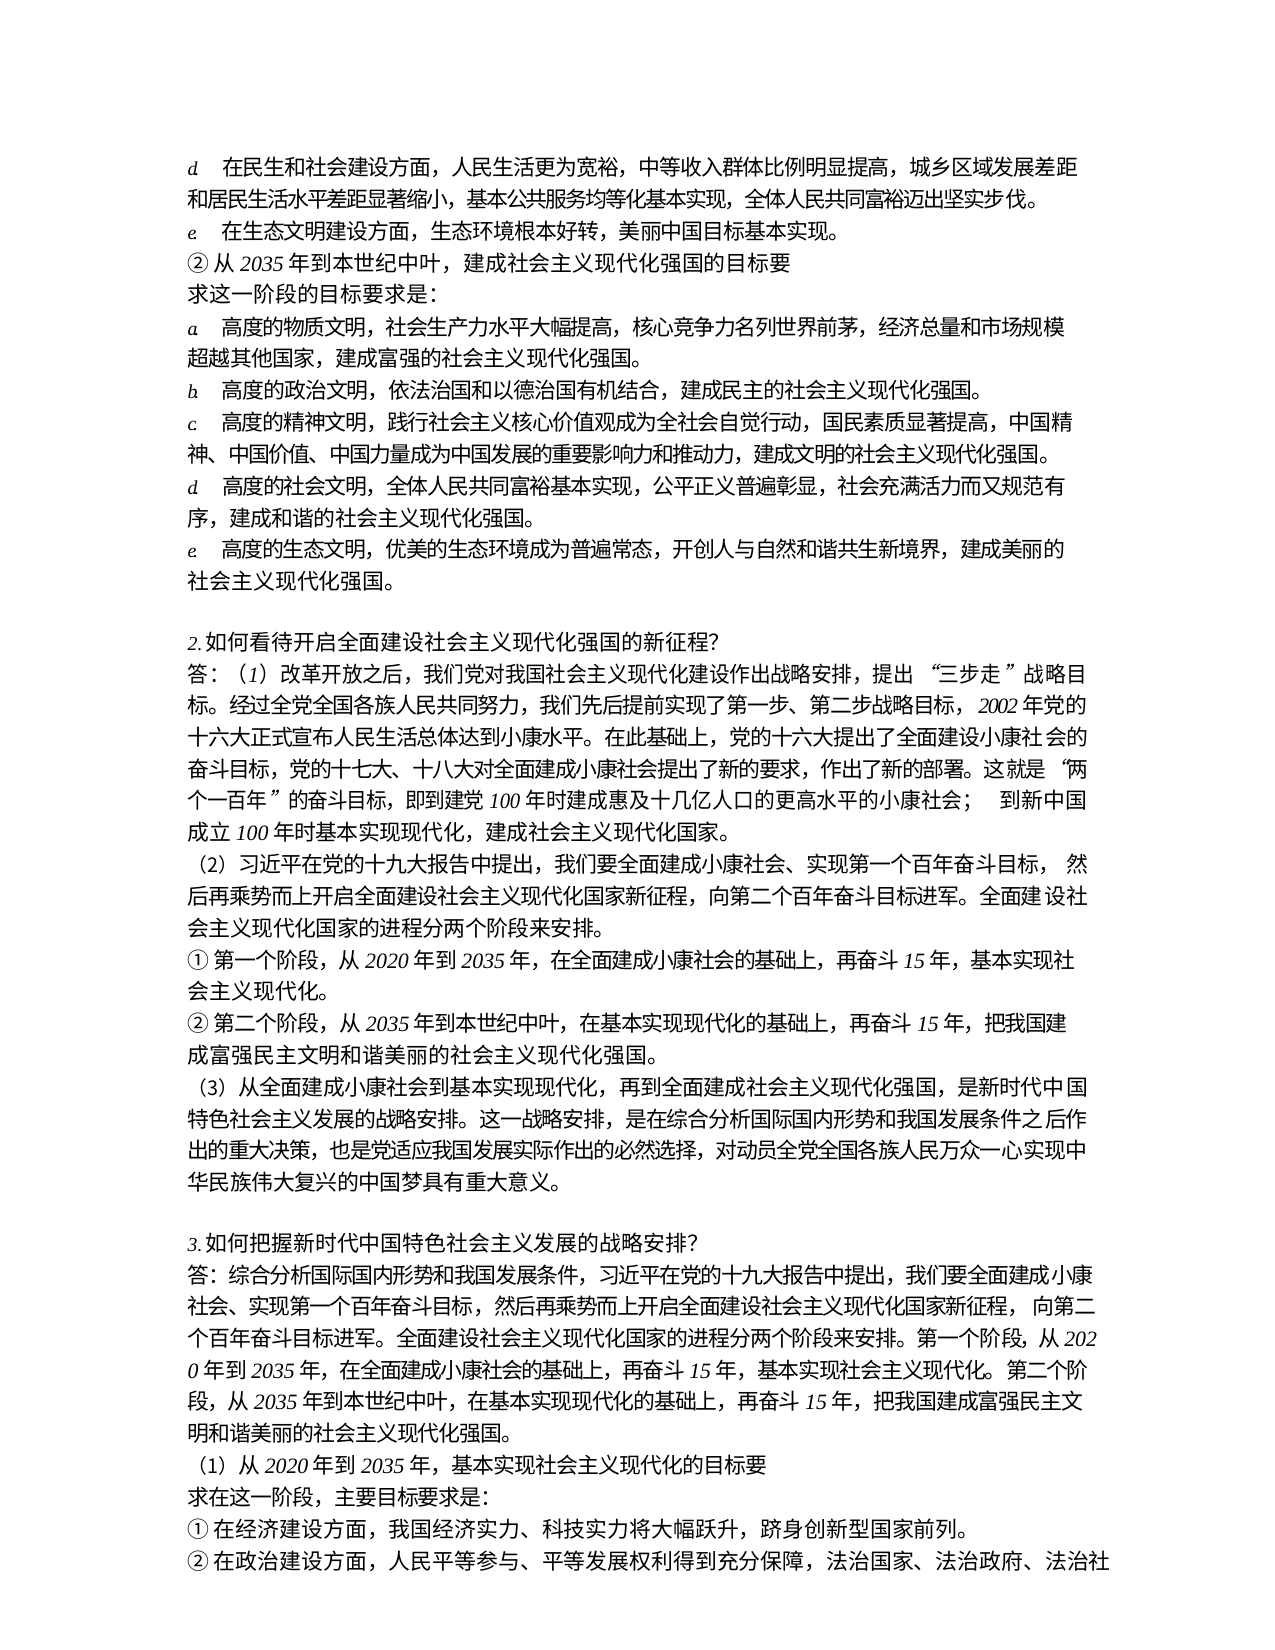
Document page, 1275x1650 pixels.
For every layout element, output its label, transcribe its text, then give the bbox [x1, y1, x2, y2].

text ②在政治建设方面，人民平等参与、平等发展权利得到充分保障，法治国家、法治政府、法治社 [187, 1544, 1235, 1576]
text ②从2035年到本世纪中叶，建成社会主义现代化强国的目标要求这一阶段的目标要求是： [187, 246, 800, 309]
list 如何看待开启全面建设社会主义现代化强国的新征程？ [187, 624, 1235, 656]
text ②第二个阶段，从2035年到本世纪中叶，在基本实现现代化的基础上，再奋斗15年，把我国建成富强民主文明和谐美丽的社会主义现代化强国。 [187, 1006, 1088, 1070]
text ①在经济建设方面，我国经济实力、科技实力将大幅跃升，跻身创新型国家前列。 [187, 1512, 1235, 1544]
list 在生态文明建设方面，生态环境根本好转，美丽中国目标基本实现。 [187, 214, 1235, 245]
text 答：（1）改革开放之后，我们党对我国社会主义现代化建设作出战略安排，提出“三步走”战略目 标。经过全党全国各族人民共同努力，我们先后提前实现了第一步、第二步战略目标，2002年党的十六大正式宣布人民生活总体达到小康水平。在此基础上，党的十六大提出了全面建设小康社会的奋斗目标，党的十七大、十八大对全面建成小康社会提出了新的要求，作出了新的部署。这就是“两个一百年”的奋斗目标，即到建党100年时建成惠及十几亿人口的更高水平的小康社会； 到新中国成立100年时基本实现现代化，建成社会主义现代化国家。 [187, 657, 1088, 847]
list 高度的生态文明，优美的生态环境成为普遍常态，开创人与自然和谐共生新境界，建成美丽的社会主义现代化强国。 [187, 532, 1080, 596]
list 高度的社会文明，全体人民共同富裕基本实现，公平正义普遍彰显，社会充满活力而又规范有序，建成和谐的社会主义现代化强国。 [187, 469, 1080, 532]
text 答：综合分析国际国内形势和我国发展条件，习近平在党的十九大报告中提出，我们要全面建成小康社会、实现第一个百年奋斗目标，然后再乘势而上开启全面建设社会主义现代化国家新征程， 向第二个百年奋斗目标进军。全面建设社会主义现代化国家的进程分两个阶段来安排。第一个阶段，从2020年到2035年，在全面建成小康社会的基础上，再奋斗15年，基本实现社会主义现代化。第二个阶段，从2035年到本世纪中叶，在基本实现现代化的基础上，再奋斗15年，把我国建成富强民主文明和谐美丽的社会主义现代化强国。 [187, 1258, 1101, 1448]
list 高度的精神文明，践行社会主义核心价值观成为全社会自觉行动，国民素质显著提高，中国精神、中国价值、中国力量成为中国发展的重要影响力和推动力，建成文明的社会主义现代化强国。 [187, 405, 1088, 468]
list 从2020年到2035年，基本实现社会主义现代化的目标要 求在这一阶段，主要目标要求是： [187, 1448, 785, 1512]
text ①第一个阶段，从2020年到2035年，在全面建成小康社会的基础上，再奋斗15年，基本实现社会主义现代化。 [187, 943, 1088, 1006]
list 如何把握新时代中国特色社会主义发展的战略安排？ [187, 1226, 1235, 1257]
list 习近平在党的十九大报告中提出，我们要全面建成小康社会、实现第一个百年奋斗目标， 然后再乘势而上开启全面建设社会主义现代化国家新征程，向第二个百年奋斗目标进军。全面建设社会主义现代化国家的进程分两个阶段来安排。 [187, 847, 1088, 942]
list 从全面建成小康社会到基本实现现代化，再到全面建成社会主义现代化强国，是新时代中国特色社会主义发展的战略安排。这一战略安排，是在综合分析国际国内形势和我国发展条件之后作出的重大决策，也是党适应我国发展实际作出的必然选择，对动员全党全国各族人民万众一心实现中华民族伟大复兴的中国梦具有重大意义。 [187, 1070, 1088, 1197]
list 在民生和社会建设方面，人民生活更为宽裕，中等收入群体比例明显提高，城乡区域发展差距和居民生活水平差距显著缩小，基本公共服务均等化基本实现，全体人民共同富裕迈出坚实步伐。 [187, 150, 1088, 213]
list 高度的物质文明，社会生产力水平大幅提高，核心竞争力名列世界前茅，经济总量和市场规模超越其他国家，建成富强的社会主义现代化强国。 [187, 309, 1080, 373]
list 高度的政治文明，依法治国和以德治国有机结合，建成民主的社会主义现代化强国。 [187, 373, 1235, 405]
